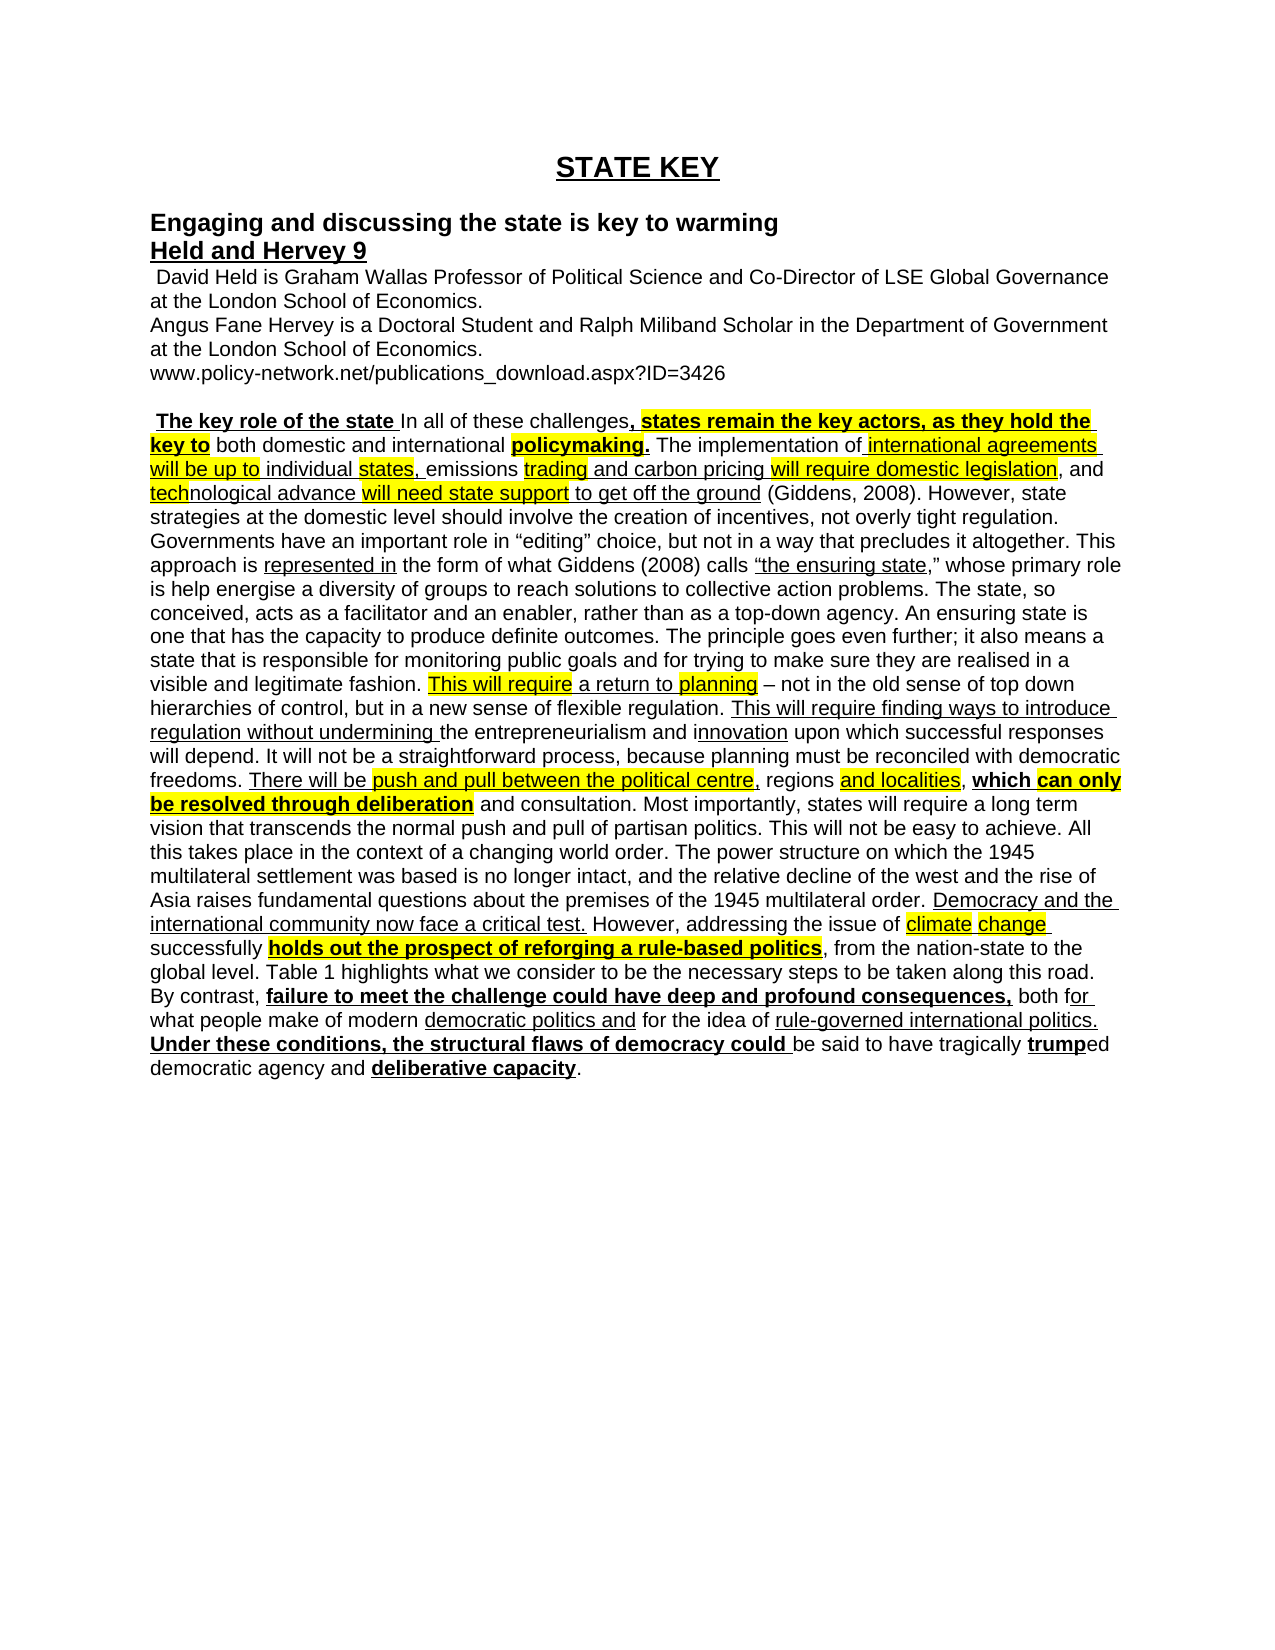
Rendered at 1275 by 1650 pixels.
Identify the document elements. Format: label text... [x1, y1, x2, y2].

text The key role of the state In all of these challenges, states remain the key actors, as they hold the key to both domestic and international policymaking. The implementation of international agreements will be up to individual states, emissions trading and carbon pricing will require domestic legislation, and technological advance will need state support to get off the ground (Giddens, 2008). However, state strategies at the domestic level should involve the creation of incentives, not overly tight regulation. Governments have an important role in “editing” choice, but not in a way that precludes it altogether. This approach is represented in the form of what Giddens (2008) calls “the ensuring state,” whose primary role is help energise a diversity of groups to reach solutions to collective action problems. The state, so conceived, acts as a facilitator and an enabler, rather than as a top-down agency. An ensuring state is one that has the capacity to produce definite outcomes. The principle goes even further; it also means a state that is responsible for monitoring public goals and for trying to make sure they are realised in a visible and legitimate fashion. This will require a return to planning – not in the old sense of top down hierarchies of control, but in a new sense of flexible regulation. This will require finding ways to introduce regulation without undermining the entrepreneurialism and innovation upon which successful responses will depend. It will not be a straightforward process, because planning must be reconciled with democratic freedoms. There will be push and pull between the political centre, regions and localities, which can only be resolved through deliberation and consultation. Most importantly, states will require a long term vision that transcends the normal push and pull of partisan politics. This will not be easy to achieve. All this takes place in the context of a changing world order. The power structure on which the 1945 multilateral settlement was based is no longer intact, and the relative decline of the west and the rise of Asia raises fundamental questions about the premises of the 1945 multilateral order. Democracy and the international community now face a critical test. However, addressing the issue of climate change successfully holds out the prospect of reforging a rule-based politics, from the nation-state to the global level. Table 1 highlights what we consider to be the necessary steps to be taken along this road. By contrast, failure to meet the challenge could have deep and profound consequences, both for what people make of modern democratic politics and for the idea of rule-governed international politics. Under these conditions, the structural flaws of democracy could be said to have tragically trumped democratic agency and deliberative capacity. [150, 409, 1125, 1079]
text David Held is Graham Wallas Professor of Political Science and Co-Director of LSE Global Governance at the London School of Economics. [150, 265, 1125, 313]
text www.policy-network.net/publications_download.aspx?ID=3426 [150, 361, 1125, 385]
subtitle state key [150, 150, 1125, 183]
subtitle Engaging and discussing the state is key to warming [150, 207, 1125, 236]
text Held and Hervey 9 [150, 236, 1125, 265]
text Angus Fane Hervey is a Doctoral Student and Ralph Miliband Scholar in the Department of Government at the London School of Economics. [150, 313, 1125, 361]
